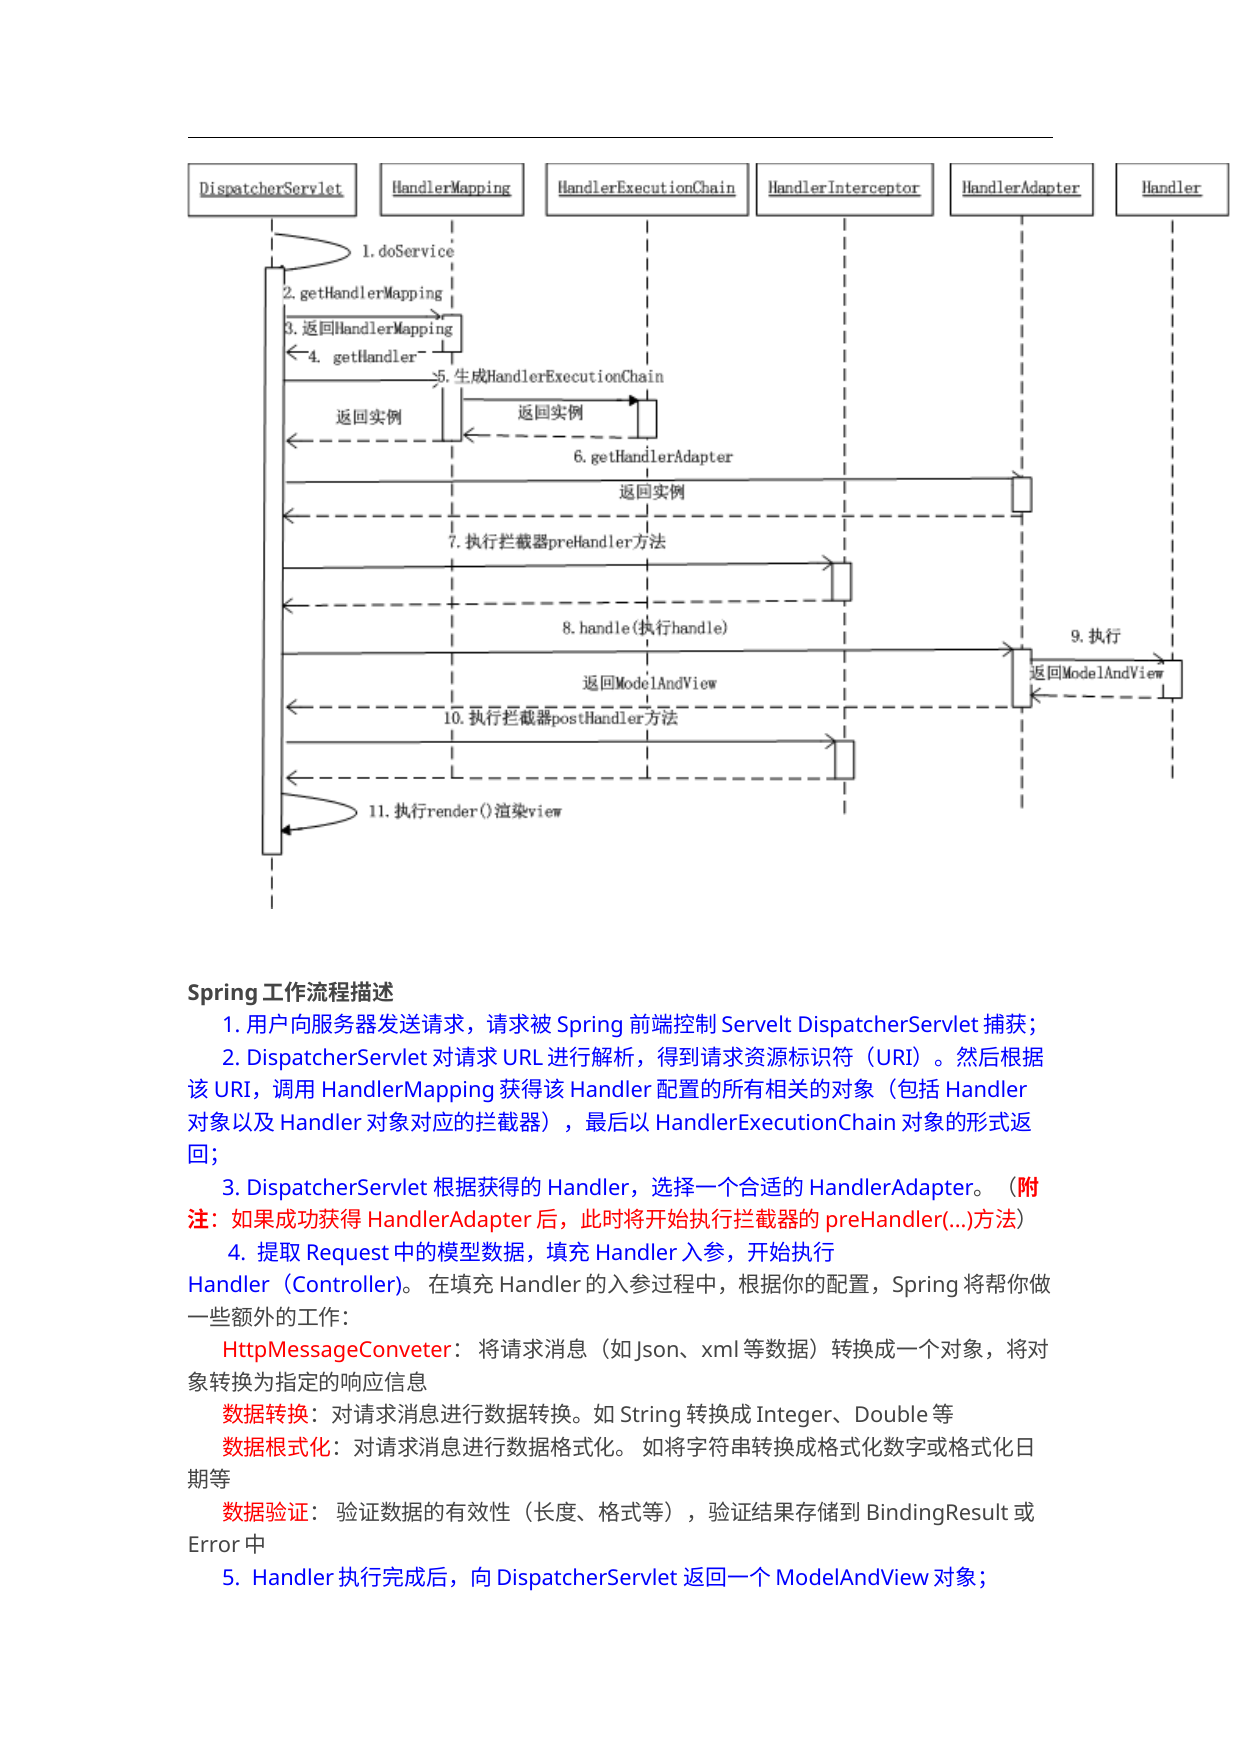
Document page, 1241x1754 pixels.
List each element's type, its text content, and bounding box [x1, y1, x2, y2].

text 5. Handler执行完成后，向DispatcherServlet 返回一个ModelAndView对象； [187, 1559, 1053, 1592]
text Spring工作流程描述 [187, 974, 1053, 1007]
text 数据根式化：对请求消息进行数据格式化。 如将字符串转换成格式化数字或格式化日期等 [187, 1429, 1053, 1494]
text 3. DispatcherServlet 根据获得的Handler，选择一个合适的HandlerAdapter。（附注：如果成功获得HandlerAdapter后，此时将开始执行拦截器的preHandler(...)方法） [187, 1169, 1053, 1234]
picture [187, 163, 1230, 909]
text 1. 用户向服务器发送请求，请求被Spring 前端控制Servelt DispatcherServlet捕获； [187, 1007, 1053, 1039]
text 数据转换：对请求消息进行数据转换。如String转换成Integer、Double等 [187, 1397, 1053, 1429]
text 2. DispatcherServlet对请求URL进行解析，得到请求资源标识符（URI）。然后根据该URI，调用HandlerMapping获得该Handler配置的所有相关的对象（包括Handler对象以及Handler对象对应的拦截器），最后以HandlerExecutionChain对象的形式返回； [187, 1039, 1053, 1169]
text HttpMessageConveter： 将请求消息（如Json、xml等数据）转换成一个对象，将对象转换为指定的响应信息 [187, 1332, 1053, 1397]
text 数据验证： 验证数据的有效性（长度、格式等），验证结果存储到BindingResult或Error中 [187, 1494, 1053, 1559]
text 4. 提取Request中的模型数据，填充Handler入参，开始执行Handler（Controller)。 在填充Handler的入参过程中，根据你的配置，Spring将帮你做一些额外的工作： [187, 1234, 1053, 1332]
